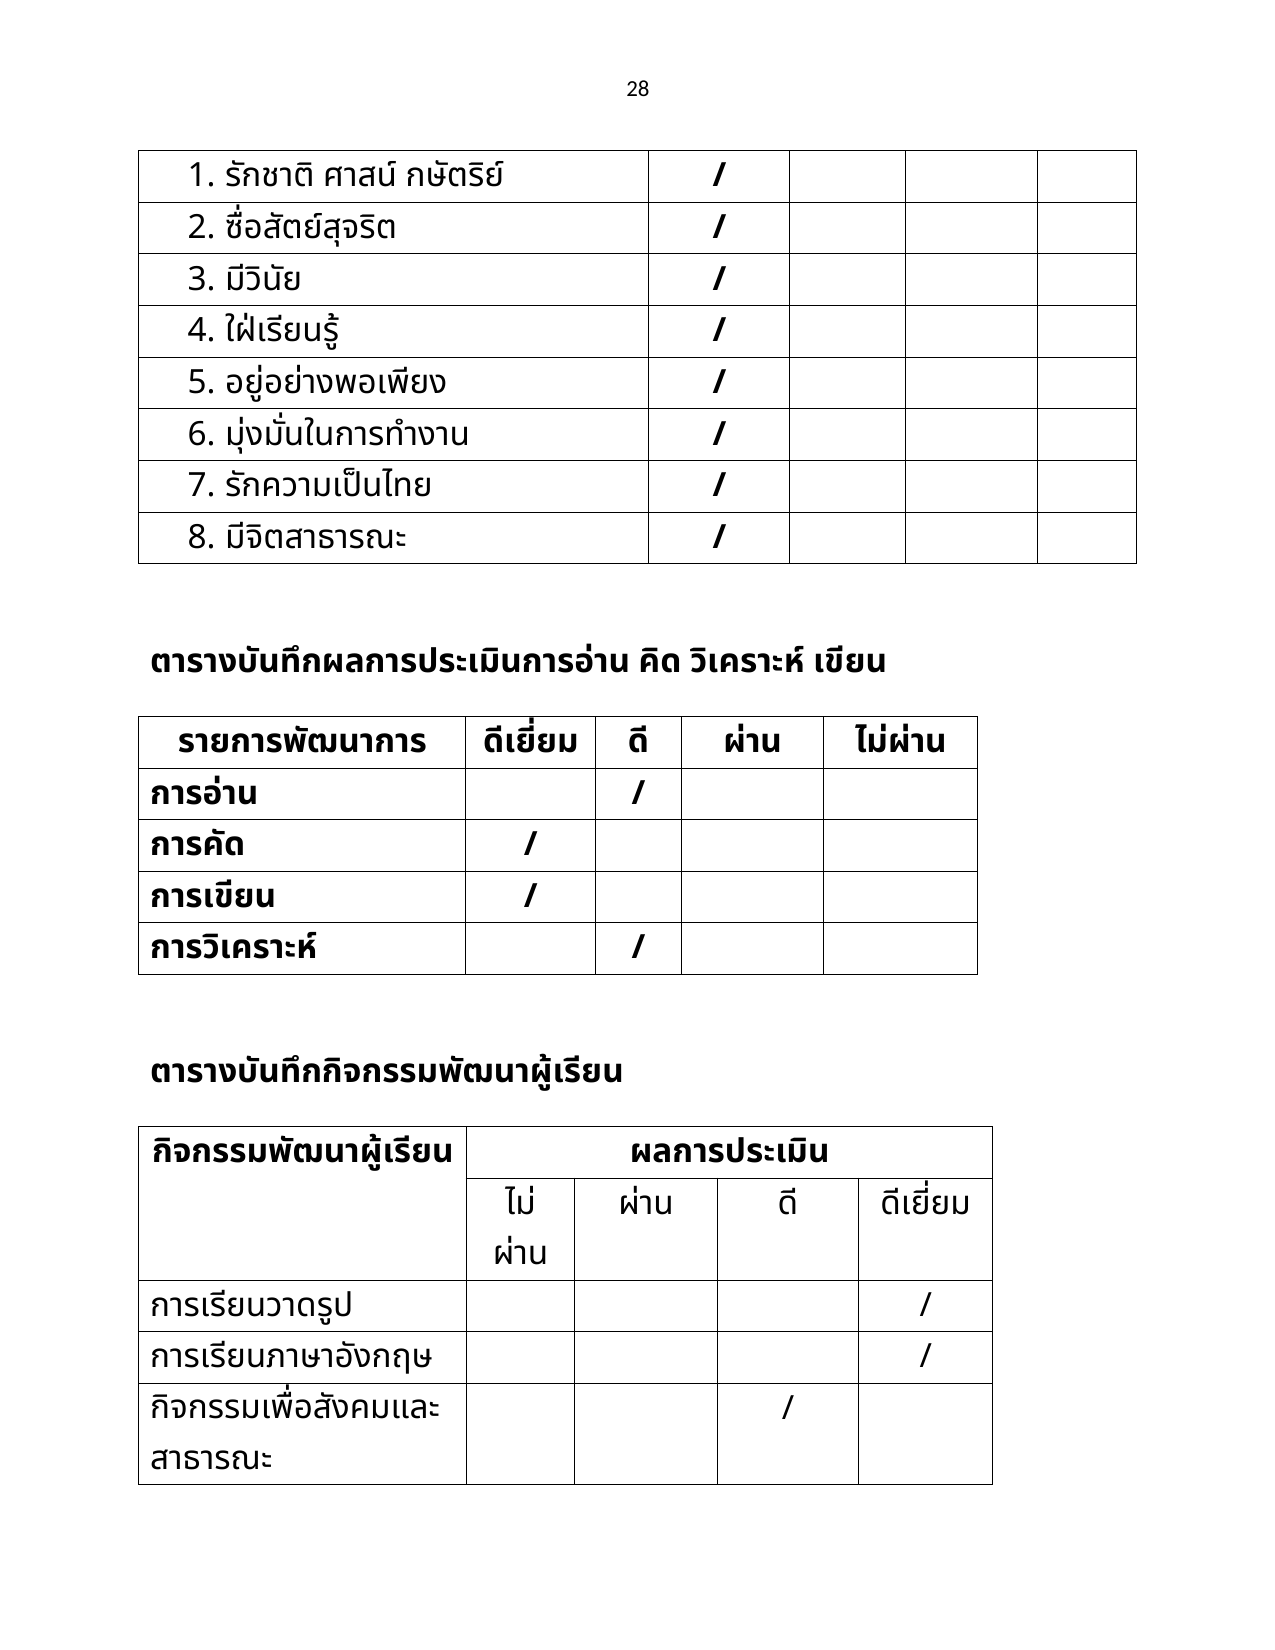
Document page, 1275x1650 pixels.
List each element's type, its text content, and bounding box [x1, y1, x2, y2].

table_cell [824, 872, 977, 922]
table_cell / [649, 409, 789, 460]
table_cell [906, 409, 1037, 460]
table_cell [906, 151, 1037, 202]
table_cell การอ่าน [139, 769, 465, 819]
table_cell การเรียนวาดรูป [139, 1281, 466, 1331]
table_cell / [649, 461, 789, 512]
table_cell [575, 1384, 717, 1484]
table_cell มุ่งมั่นในการทำงาน [139, 409, 648, 460]
table_cell [790, 306, 905, 357]
table_cell การเขียน [139, 872, 465, 922]
table_cell [906, 203, 1037, 253]
table_cell [466, 769, 595, 819]
table_cell / [649, 358, 789, 408]
table_cell / [649, 203, 789, 253]
table_cell การวิเคราะห์ [139, 923, 465, 973]
table_cell [790, 151, 905, 202]
table_cell กิจกรรมเพื่อสังคมและสาธารณะ [139, 1384, 466, 1484]
table_cell [466, 923, 595, 973]
table_cell [1038, 151, 1136, 202]
table_header ผ่าน [682, 717, 823, 768]
table_cell มีจิตสาธารณะ [139, 513, 648, 563]
table_cell / [596, 769, 681, 819]
table_header ดี [596, 717, 681, 768]
table_cell [718, 1281, 858, 1331]
table_cell [682, 820, 823, 871]
table_cell / [649, 513, 789, 563]
table_cell [824, 769, 977, 819]
table_cell [682, 872, 823, 922]
table_cell [596, 872, 681, 922]
table_cell [467, 1384, 574, 1484]
table_cell [682, 769, 823, 819]
table_cell [906, 358, 1037, 408]
table_cell [906, 513, 1037, 563]
table_cell ดีเยี่ยม [859, 1179, 992, 1279]
table_cell [467, 1332, 574, 1382]
table_cell [790, 358, 905, 408]
table_cell รักชาติ ศาสน์ กษัตริย์ [139, 151, 648, 202]
table_cell การเรียนภาษาอังกฤษ [139, 1332, 466, 1382]
table_cell [906, 254, 1037, 305]
table_cell / [649, 306, 789, 357]
table_cell / [596, 923, 681, 973]
table_cell / [466, 872, 595, 922]
table_cell ไม่ผ่าน [467, 1179, 574, 1279]
table_cell / [859, 1332, 992, 1382]
table_cell [790, 513, 905, 563]
table_header กิจกรรมพัฒนาผู้เรียน [139, 1127, 466, 1279]
text ตารางบันทึกผลการประเมินการอ่าน คิด วิเคราะห์ เขียน [150, 637, 1125, 688]
table_cell ใฝ่เรียนรู้ [139, 306, 648, 357]
table_header รายการพัฒนาการ [139, 717, 465, 768]
table_cell / [649, 151, 789, 202]
table_cell รักความเป็นไทย [139, 461, 648, 512]
table_cell [1038, 358, 1136, 408]
table_cell ดี [718, 1179, 858, 1279]
table_cell / [859, 1281, 992, 1331]
table_cell [824, 923, 977, 973]
table_cell [1038, 203, 1136, 253]
table_cell [575, 1332, 717, 1382]
table_header ผลการประเมิน [467, 1127, 992, 1178]
table_header ดีเยี่ยม [466, 717, 595, 768]
table_cell [790, 461, 905, 512]
table_cell การคัด [139, 820, 465, 871]
table_cell / [718, 1384, 858, 1484]
table_cell / [466, 820, 595, 871]
table_cell [575, 1281, 717, 1331]
table_cell [596, 820, 681, 871]
table_cell [1038, 513, 1136, 563]
table_cell มีวินัย [139, 254, 648, 305]
table_cell [467, 1281, 574, 1331]
table_cell [790, 254, 905, 305]
table_cell ผ่าน [575, 1179, 717, 1279]
table_cell [906, 461, 1037, 512]
table_cell [790, 203, 905, 253]
table_cell [1038, 409, 1136, 460]
table_cell [682, 923, 823, 973]
table_cell [906, 306, 1037, 357]
table_header ไม่ผ่าน [824, 717, 977, 768]
table_cell [1038, 461, 1136, 512]
text ตารางบันทึกกิจกรรมพัฒนาผู้เรียน [150, 1047, 1125, 1098]
table_cell / [649, 254, 789, 305]
table_cell [824, 820, 977, 871]
table_cell [790, 409, 905, 460]
table_cell [1038, 306, 1136, 357]
table_cell ซื่อสัตย์สุจริต [139, 203, 648, 253]
table_cell [1038, 254, 1136, 305]
table_cell [859, 1384, 992, 1484]
table_cell [718, 1332, 858, 1382]
table_cell อยู่อย่างพอเพียง [139, 358, 648, 408]
